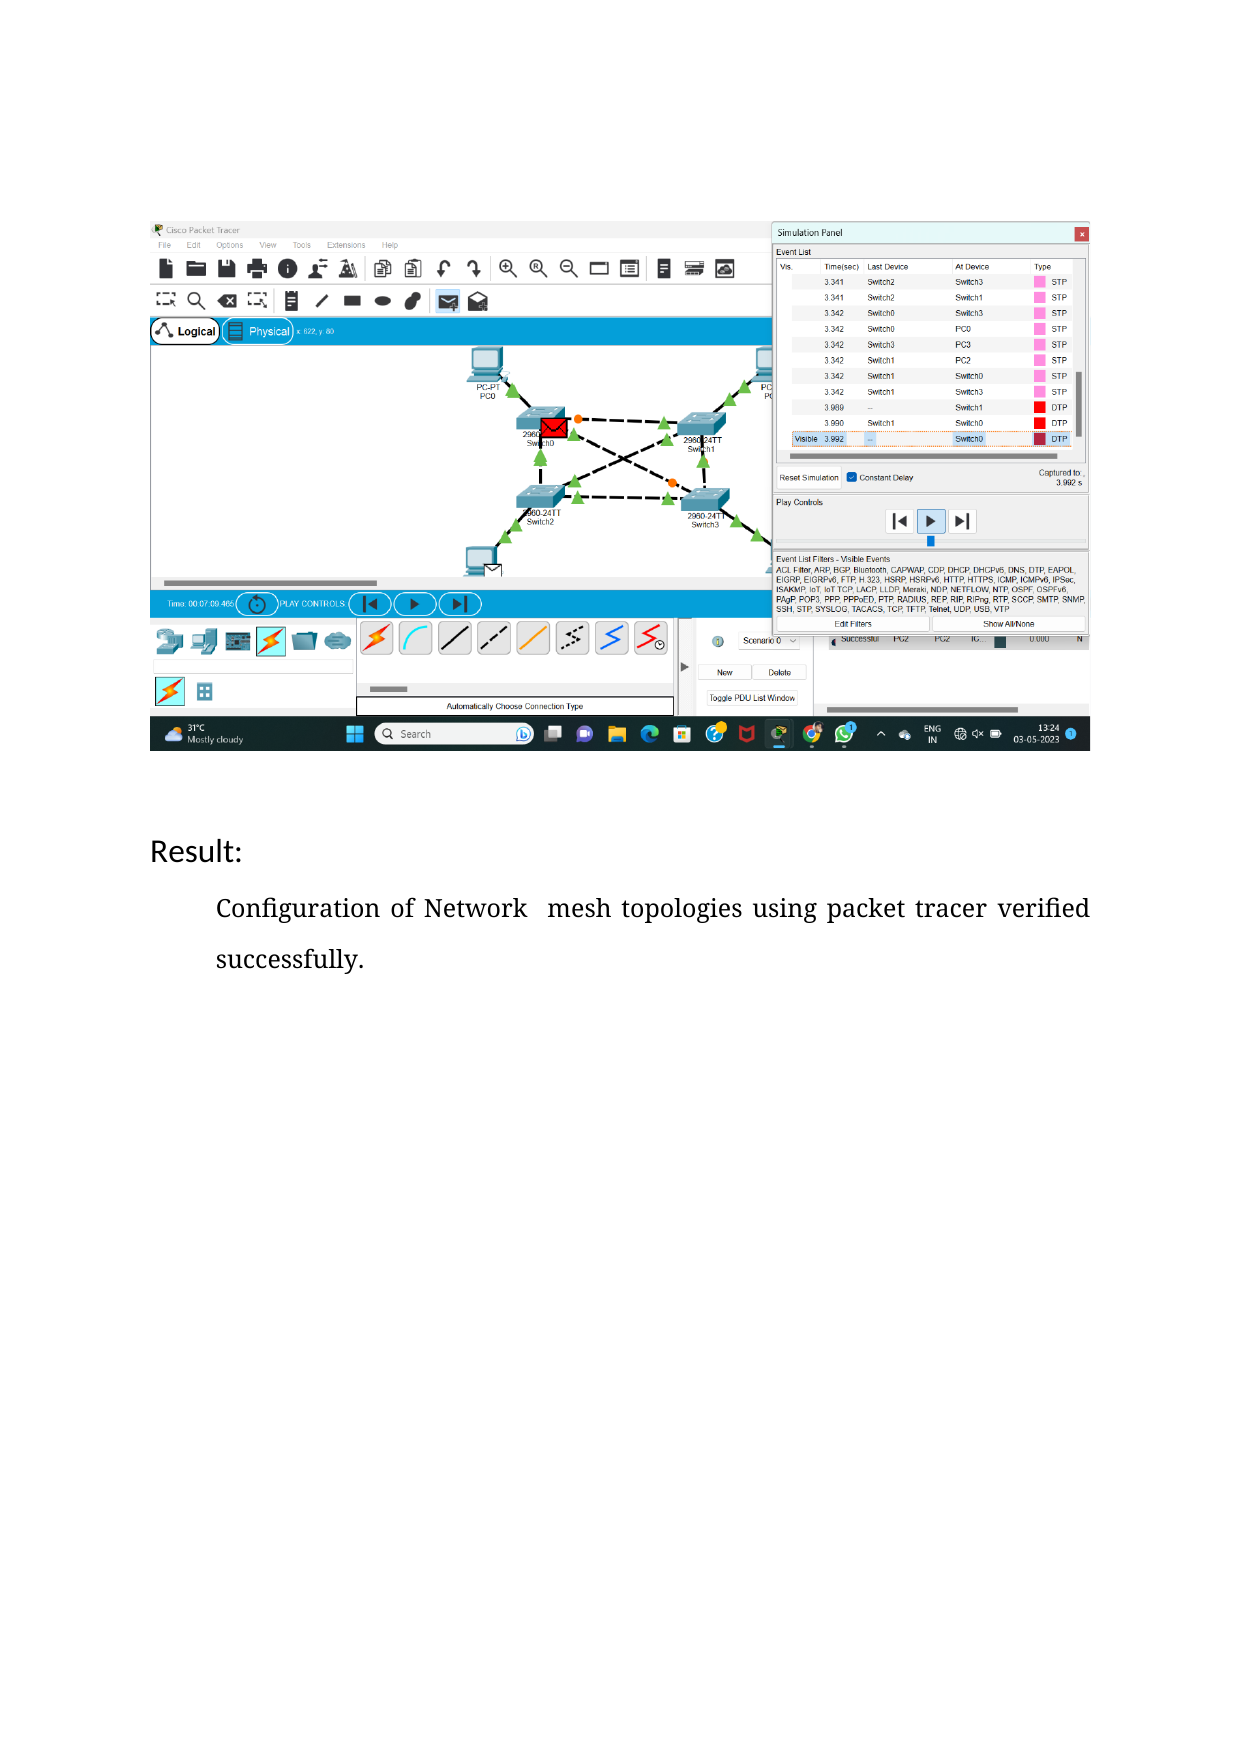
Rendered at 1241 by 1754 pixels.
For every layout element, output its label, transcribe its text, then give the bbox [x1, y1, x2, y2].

picture [411, 600, 417, 608]
list Configuration of Network mesh topologies using packet tracer verified successfully. [216, 891, 1090, 976]
text Result: [150, 830, 1090, 871]
picture [370, 601, 376, 608]
picture [150, 221, 1091, 751]
